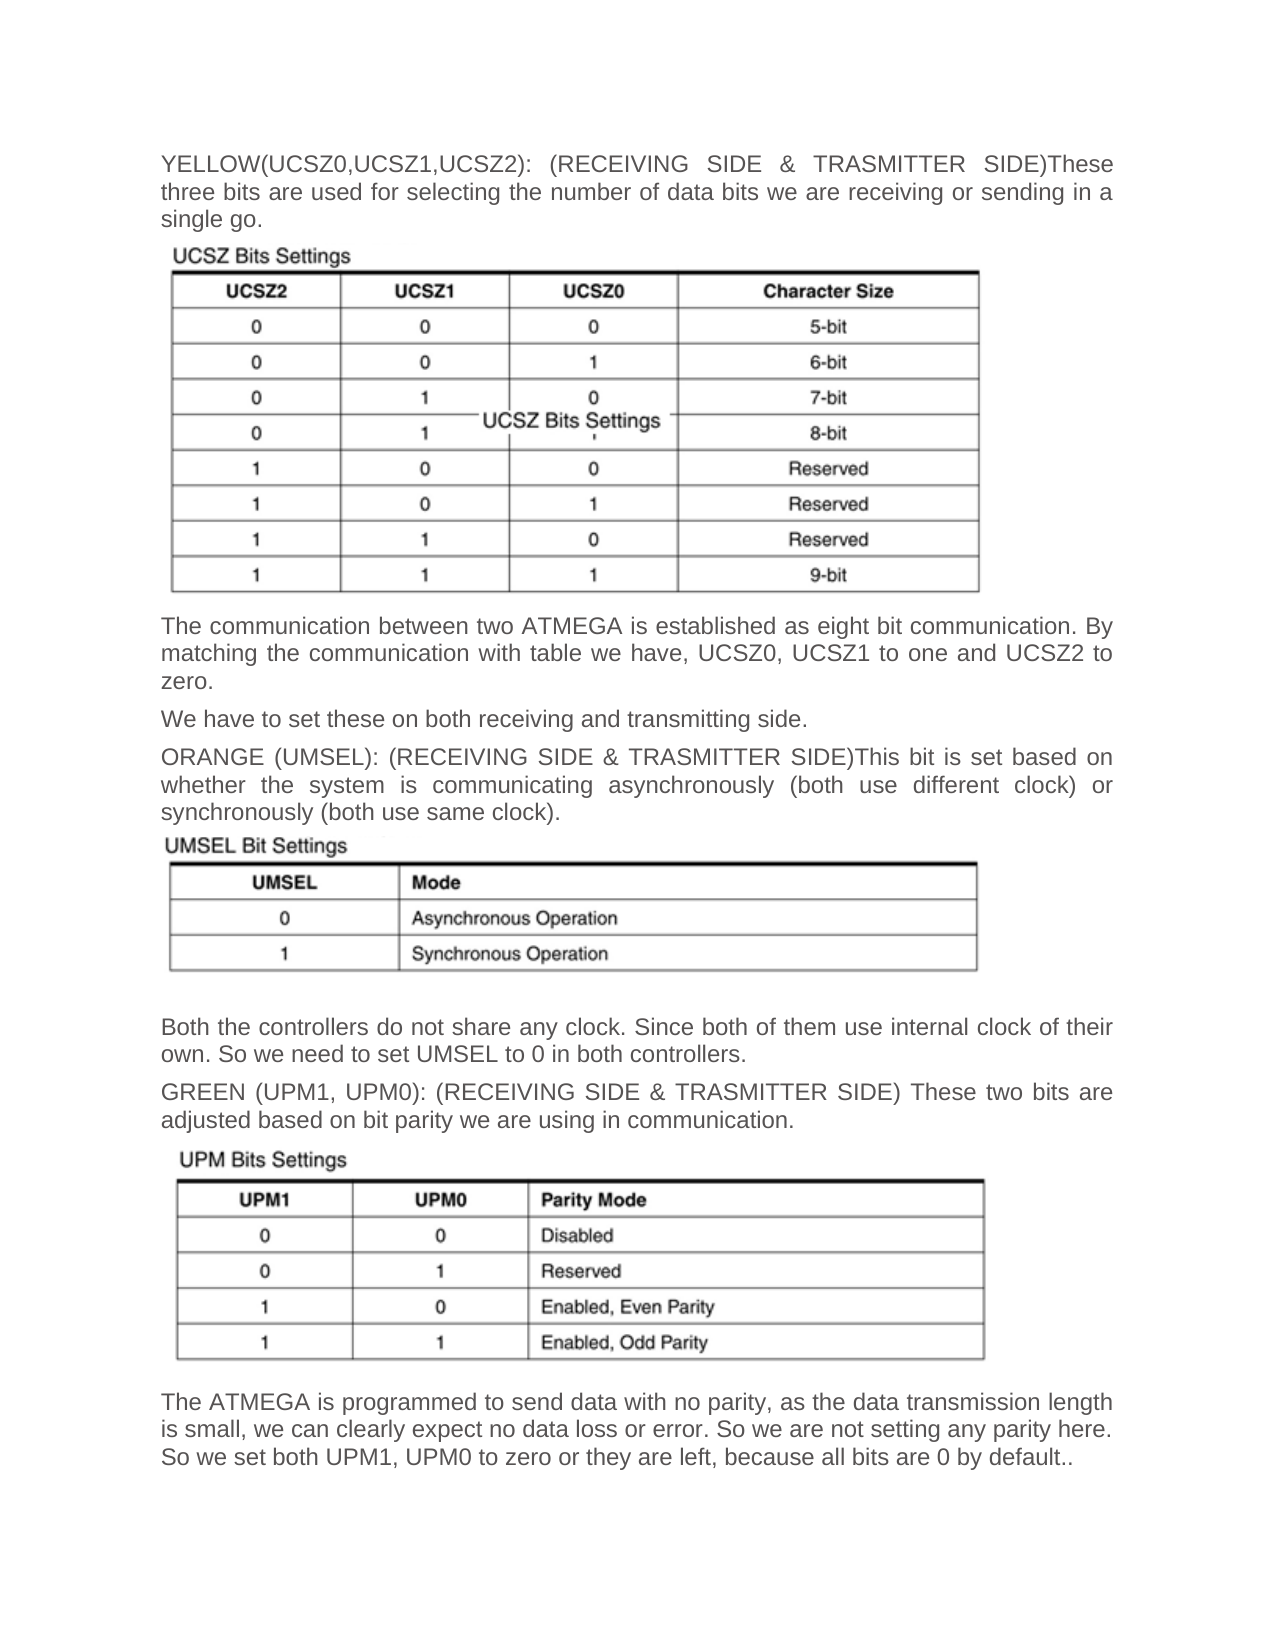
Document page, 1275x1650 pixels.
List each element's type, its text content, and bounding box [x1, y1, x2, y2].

text The communication between two ATMEGA is established as eight bit communication. By matching the communication with table we have, UCSZ0, UCSZ1 to one and UCSZ2 to zero. [161, 612, 1114, 694]
picture [160, 836, 995, 1002]
text YELLOW(UCSZ0,UCSZ1,UCSZ2): (RECEIVING SIDE & TRASMITTER SIDE)These three bits are used for selecting the number of data bits we are receiving or sending in a single go. [161, 150, 1114, 233]
text GREEN (UPM1, UPM0): (RECEIVING SIDE & TRASMITTER SIDE) These two bits are adjusted based on bit parity we are using in communication. [161, 1078, 1114, 1133]
text Both the controllers do not share any clock. Since both of them use internal clock of their own. So we need to set UMSEL to 0 in both controllers. [161, 1013, 1114, 1068]
text We have to set these on both receiving and transmitting side. [161, 705, 1114, 733]
picture [160, 1144, 1014, 1377]
text ORANGE (UMSEL): (RECEIVING SIDE & TRASMITTER SIDE)This bit is set based on whether the system is communicating asynchronously (both use different clock) or synchronously (both use same clock). [161, 743, 1114, 826]
picture [160, 243, 991, 602]
text The ATMEGA is programmed to send data with no parity, as the data transmission length is small, we can clearly expect no data loss or error. So we are not setting any parity here. So we set both UPM1, UPM0 to zero or they are left, because all bits are 0 by default.. [161, 1387, 1114, 1470]
